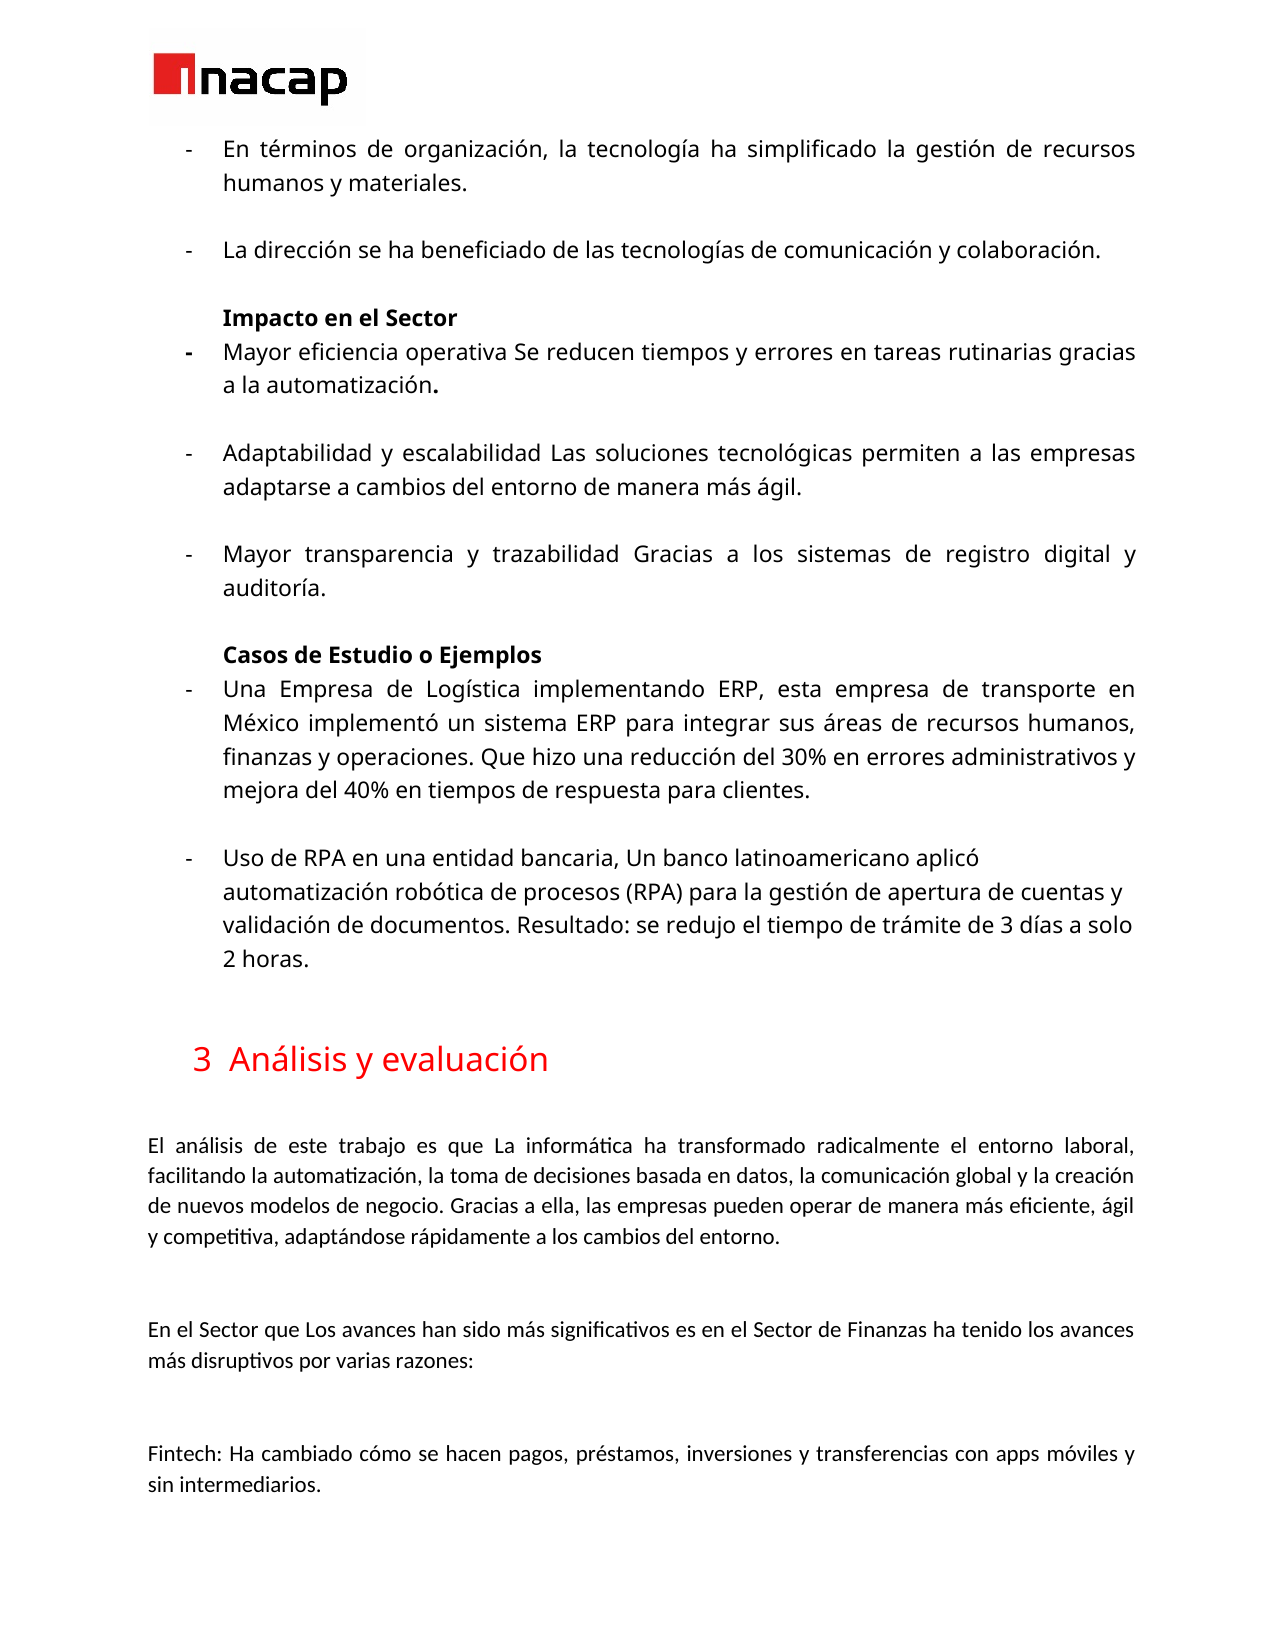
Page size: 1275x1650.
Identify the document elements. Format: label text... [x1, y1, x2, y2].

text En el Sector que Los avances han sido más significativos es en el Sector de Finanzas ha tenido los avances más disruptivos por varias razones: [148, 1316, 1137, 1374]
list Casos de Estudio o Ejemplos [223, 639, 1137, 670]
text Fintech: Ha cambiado cómo se hacen pagos, préstamos, inversiones y transferencias con apps móviles y sin intermediarios. [148, 1439, 1137, 1498]
text El análisis de este trabajo es que La informática ha transformado radicalmente el entorno laboral, facilitando la automatización, la toma de decisiones basada en datos, la comunicación global y la creación de nuevos modelos de negocio. Gracias a ella, las empresas pueden operar de manera más eficiente, ágil y competitiva, adaptándose rápidamente a los cambios del entorno. [148, 1131, 1137, 1250]
list Impacto en el Sector [223, 302, 1137, 333]
list Uso de RPA en una entidad bancaria, Un banco latinoamericano aplicó automatización robótica de procesos (RPA) para la gestión de apertura de cuentas y validación de documentos. Resultado: se redujo el tiempo de trámite de 3 días a solo 2 horas. [185, 842, 1137, 974]
list En términos de organización, la tecnología ha simplificado la gestión de recursos humanos y materiales. [185, 133, 1137, 198]
list Mayor transparencia y trazabilidad Gracias a los sistemas de registro digital y auditoría. [185, 538, 1137, 603]
picture [147, 28, 370, 130]
subtitle 3 Análisis y evaluación [193, 1035, 1137, 1081]
list Una Empresa de Logística implementando ERP, esta empresa de transporte en México implementó un sistema ERP para integrar sus áreas de recursos humanos, finanzas y operaciones. Que hizo una reducción del 30% en errores administrativos y mejora del 40% en tiempos de respuesta para clientes. [185, 673, 1137, 805]
list Adaptabilidad y escalabilidad Las soluciones tecnológicas permiten a las empresas adaptarse a cambios del entorno de manera más ágil. [185, 437, 1137, 502]
list Mayor eficiencia operativa Se reducen tiempos y errores en tareas rutinarias gracias a la automatización. [185, 335, 1137, 400]
list La dirección se ha beneficiado de las tecnologías de comunicación y colaboración. [185, 234, 1137, 265]
